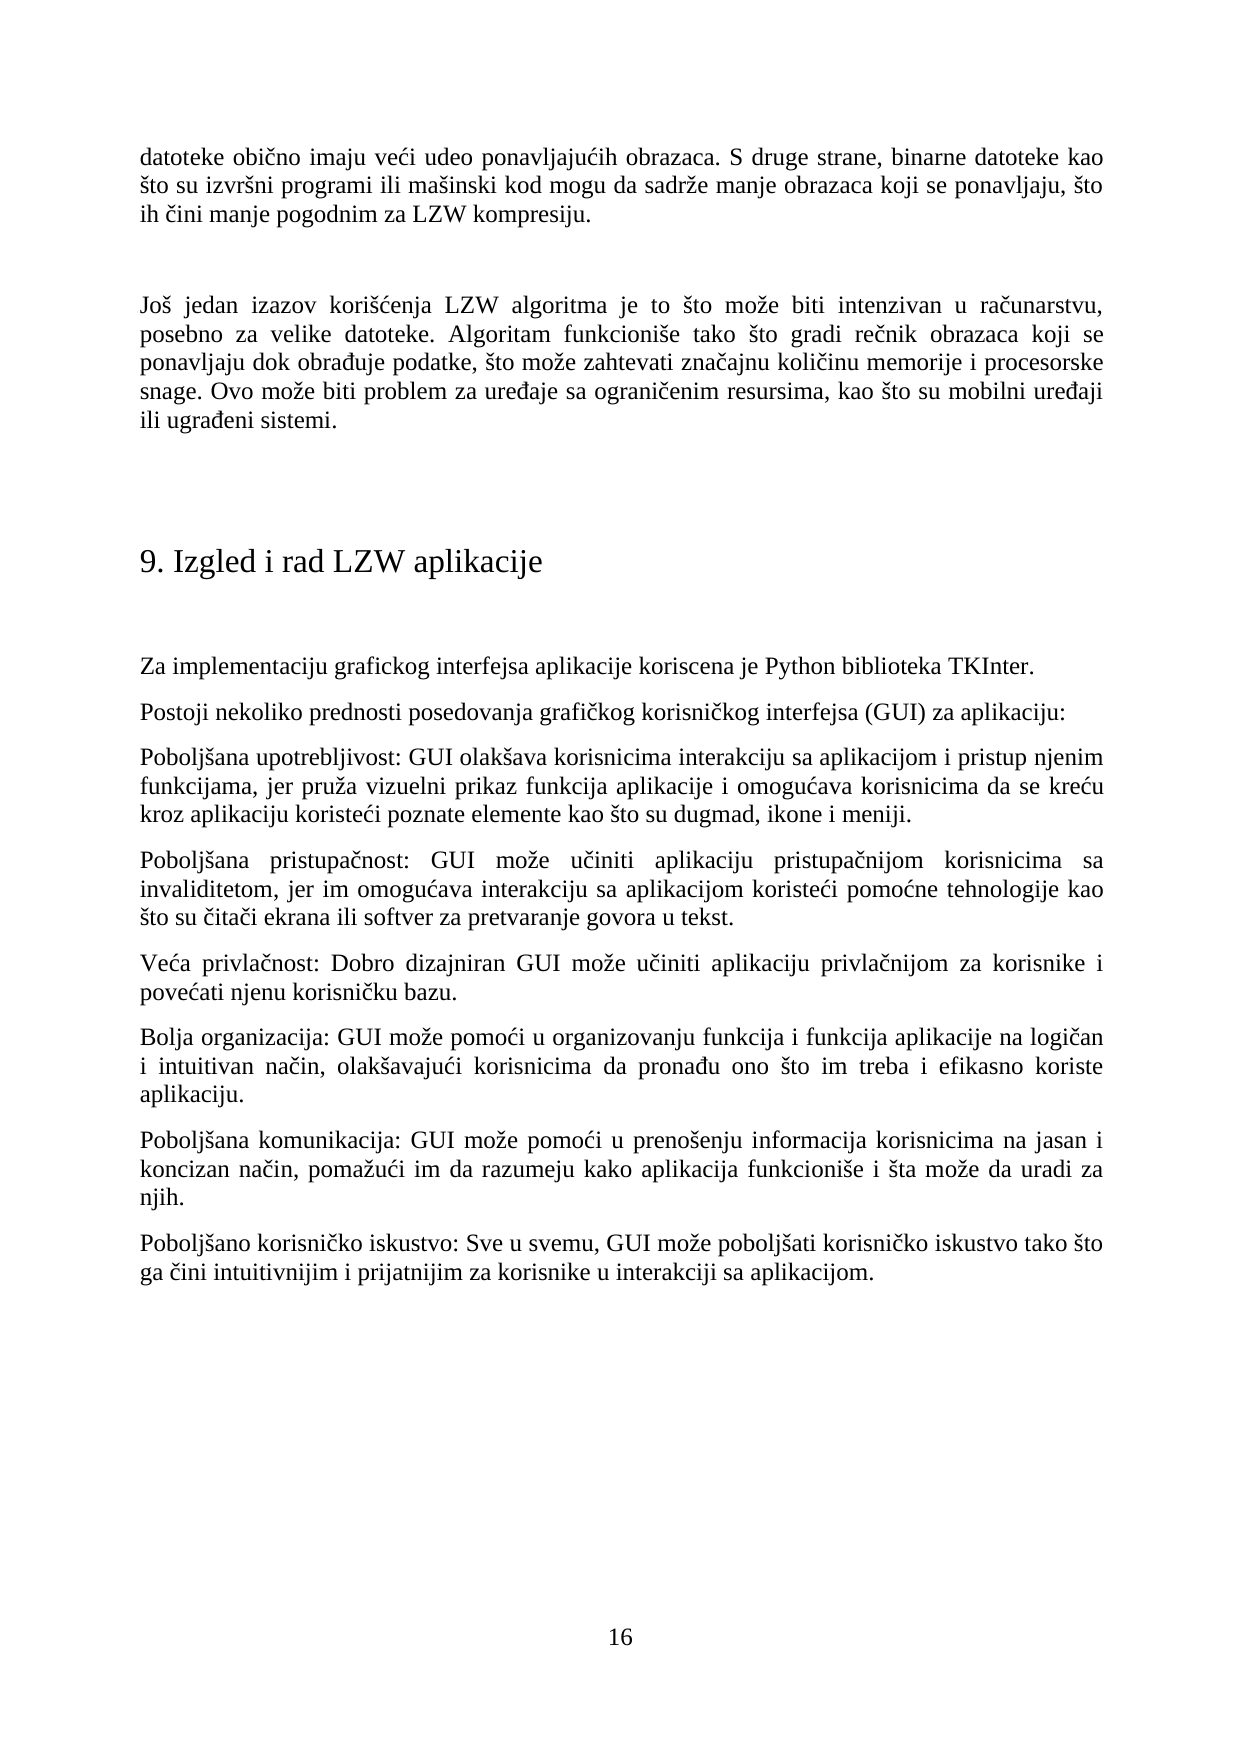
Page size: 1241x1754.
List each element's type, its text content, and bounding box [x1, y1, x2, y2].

subtitle Postoji nekoliko prednosti posedovanja grafičkog korisničkog interfejsa (GUI) za aplikaciju: [139, 697, 1105, 725]
subtitle Za implementaciju grafickog interfejsa aplikacije koriscena je Python biblioteka TKInter. [139, 651, 1105, 680]
subtitle Još jedan izazov korišćenja LZW algoritma je to što može biti intenzivan u računarstvu, posebno za velike datoteke. Algoritam funkcioniše tako što gradi rečnik obrazaca koji se ponavljaju dok obrađuje podatke, što može zahtevati značajnu količinu memorije i procesorske snage. Ovo može biti problem za uređaje sa ograničenim resursima, kao što su mobilni uređaji ili ugrađeni sistemi. [139, 290, 1105, 434]
subtitle Poboljšano korisničko iskustvo: Sve u svemu, GUI može poboljšati korisničko iskustvo tako što ga čini intuitivnijim i prijatnijim za korisnike u interakciji sa aplikacijom. [139, 1228, 1105, 1285]
subtitle Poboljšana upotrebljivost: GUI olakšava korisnicima interakciju sa aplikacijom i pristup njenim funkcijama, jer pruža vizuelni prikaz funkcija aplikacije i omogućava korisnicima da se kreću kroz aplikaciju koristeći poznate elemente kao što su dugmad, ikone i meniji. [139, 742, 1105, 828]
subtitle Poboljšana komunikacija: GUI može pomoći u prenošenju informacija korisnicima na jasan i koncizan način, pomažući im da razumeju kako aplikacija funkcioniše i šta može da uradi za njih. [139, 1125, 1105, 1211]
subtitle Bolja organizacija: GUI može pomoći u organizovanju funkcija i funkcija aplikacije na logičan i intuitivan način, olakšavajući korisnicima da pronađu ono što im treba i efikasno koriste aplikaciju. [139, 1022, 1105, 1108]
subtitle Veća privlačnost: Dobro dizajniran GUI može učiniti aplikaciju privlačnijom za korisnike i povećati njenu korisničku bazu. [139, 948, 1105, 1005]
subtitle Poboljšana pristupačnost: GUI može učiniti aplikaciju pristupačnijom korisnicima sa invaliditetom, jer im omogućava interakciju sa aplikacijom koristeći pomoćne tehnologije kao što su čitači ekrana ili softver za pretvaranje govora u tekst. [139, 845, 1105, 931]
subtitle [139, 142, 1105, 228]
subtitle 9. Izgled i rad LZW aplikacije [139, 541, 1105, 579]
